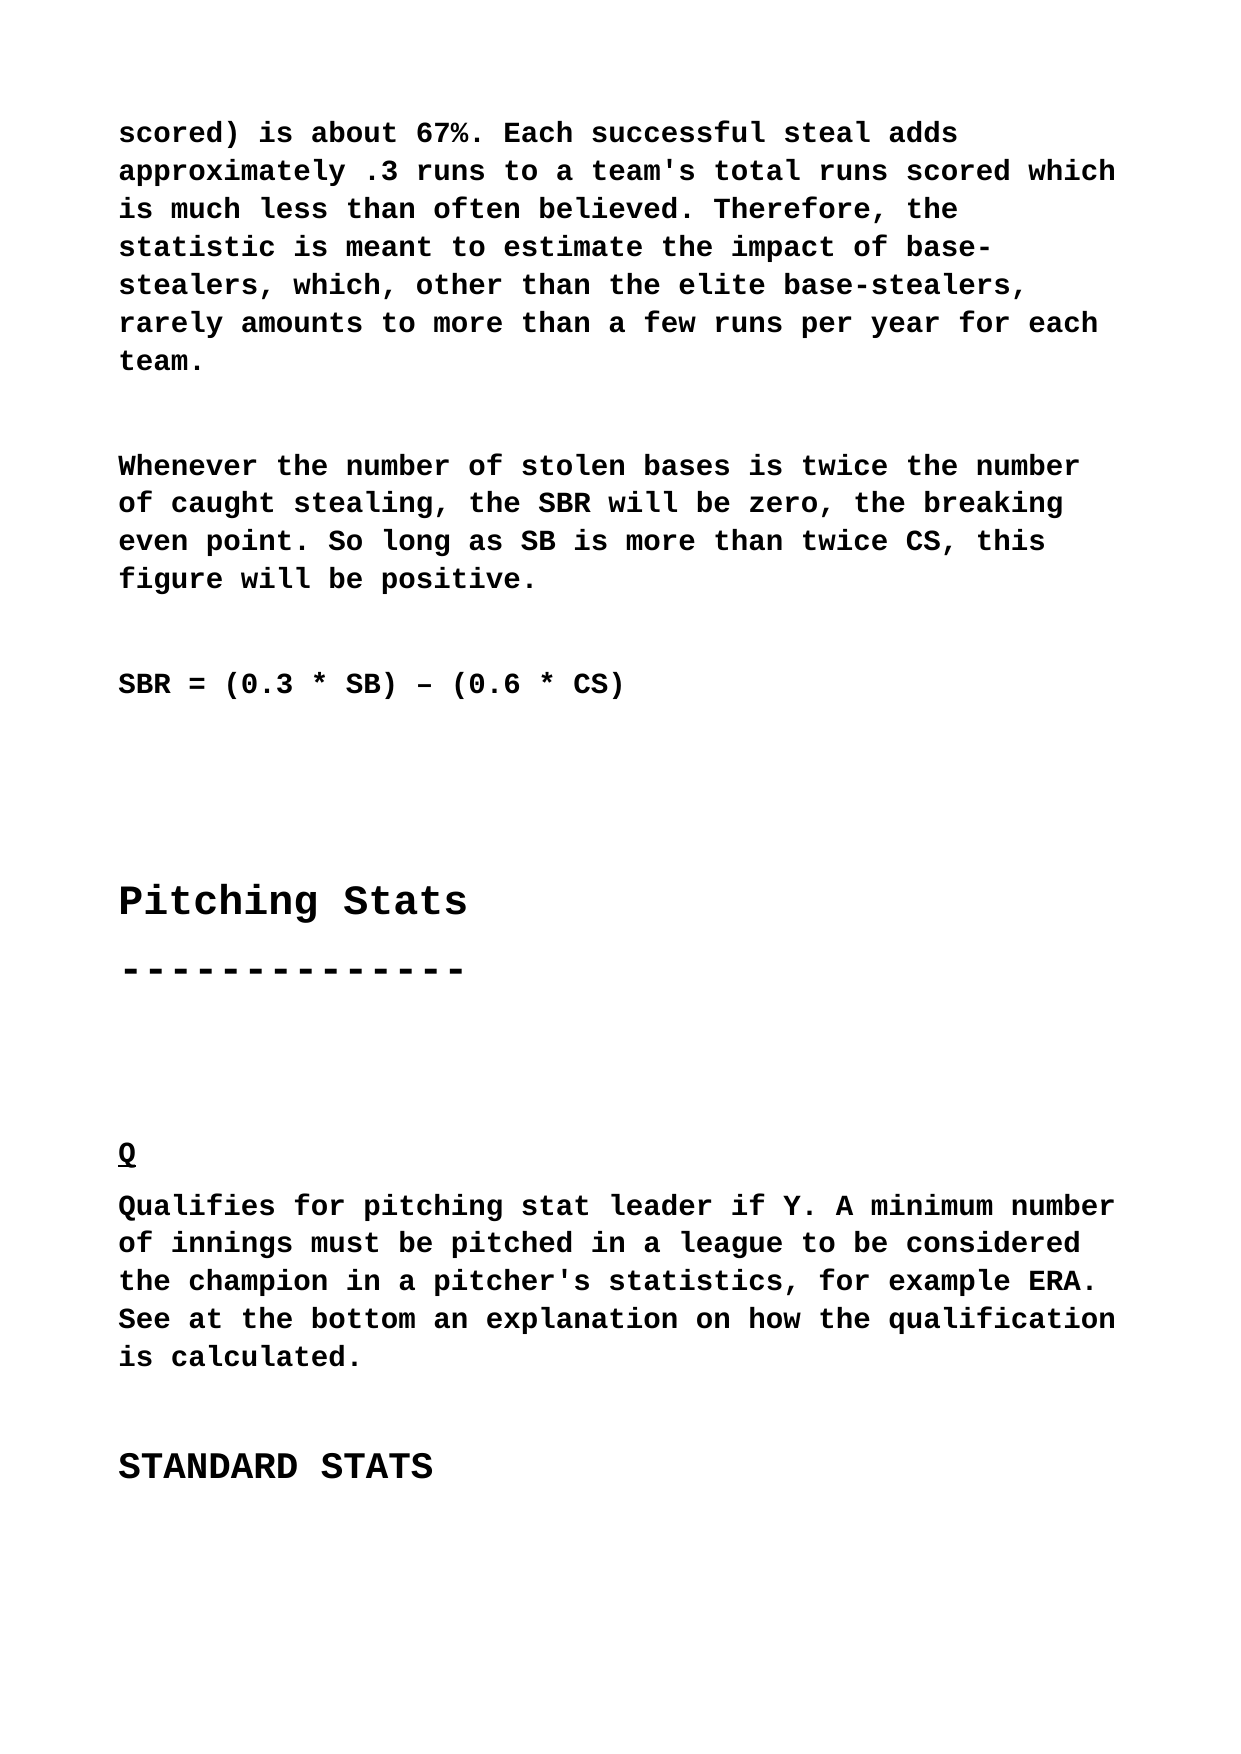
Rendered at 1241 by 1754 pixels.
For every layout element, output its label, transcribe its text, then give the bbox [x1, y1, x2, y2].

text SBR = (0.3 * SB) – (0.6 * CS) [118, 669, 1122, 702]
text Q [118, 1138, 1122, 1171]
text Pitching Stats [118, 879, 1122, 927]
text Whenever the number of stolen bases is twice the number of caught stealing, the SBR will be zero, the breaking even point. So long as SB is more than twice CS, this figure will be positive. [118, 451, 1122, 597]
text -------------- [118, 948, 1122, 995]
text Qualifies for pitching stat leader if Y. A minimum number of innings must be pitched in a league to be considered the champion in a pitcher's statistics, for example ERA. See at the bottom an explanation on how the qualification is calculated. [118, 1191, 1122, 1375]
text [118, 118, 1122, 379]
text STANDARD STATS [118, 1447, 1122, 1490]
